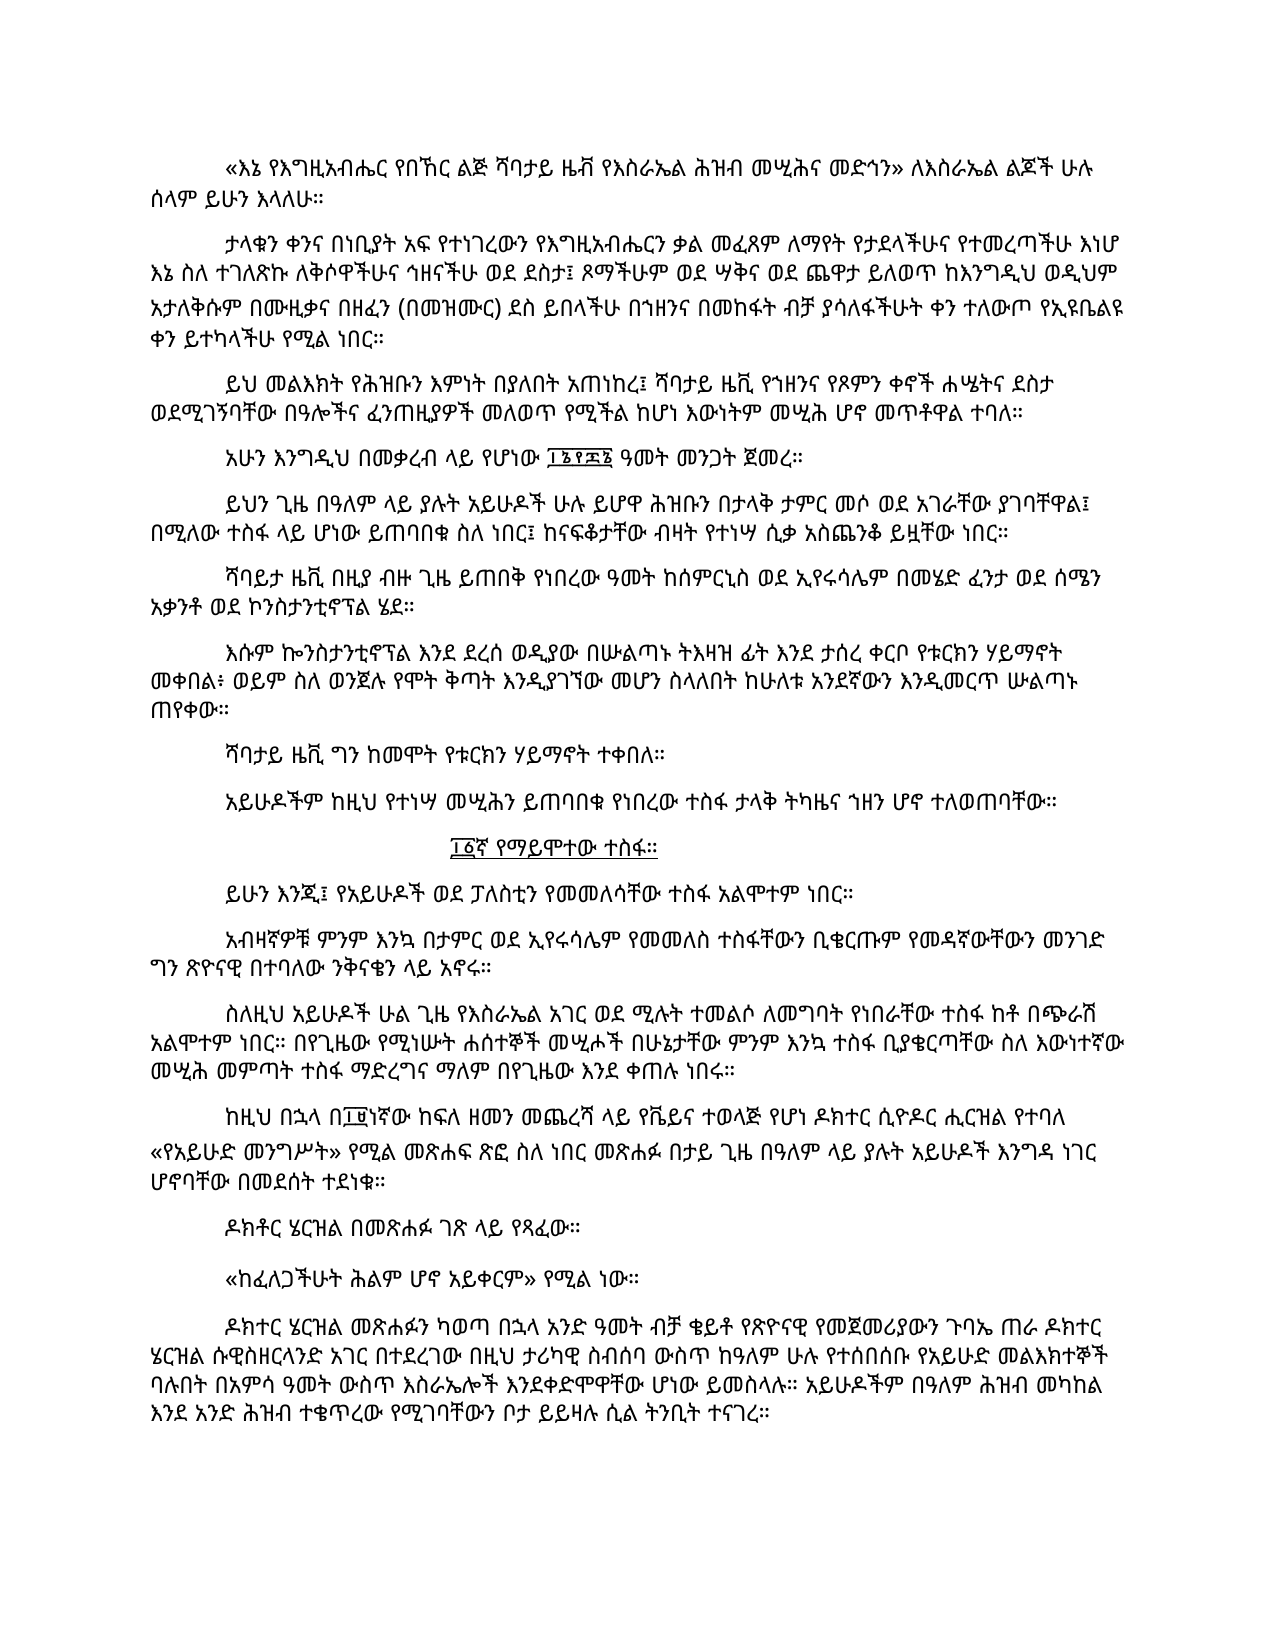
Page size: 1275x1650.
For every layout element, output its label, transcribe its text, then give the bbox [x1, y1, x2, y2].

text ይህን ጊዜ በዓለም ላይ ያሉት አይሁዶች ሁሉ ይሆዋ ሕዝቡን በታላቅ ታምር መሶ ወደ አገራቸው ያገባቸዋል፤ በሚለው ተስፋ ላይ ሆነው ይጠባበቁ ስለ ነበር፤ ከናፍቆታቸው ብዛት የተነሣ ሲቃ አስጨንቆ ይዟቸው ነበር። [150, 491, 1125, 547]
text ሻባታይ ዜቪ ግን ከመሞት የቱርክን ሃይማኖት ተቀበለ። [150, 743, 1125, 769]
text አሁን እንግዲህ በመቃረብ ላይ የሆነው ፲፮፻፷፮ ዓመት መንጋት ጀመረ። [150, 445, 1125, 472]
text «ከፈለጋችሁት ሕልም ሆኖ አይቀርም» የሚል ነው። [150, 1261, 1125, 1295]
text አይሁዶችም ከዚህ የተነሣ መሢሕን ይጠባበቁ የነበረው ተስፋ ታላቅ ትካዜና ኀዘን ሆኖ ተለወጠባቸው። [150, 789, 1125, 815]
text አብዛኛዎቹ ምንም እንኳ በታምር ወደ ኢየሩሳሌም የመመለስ ተስፋቸውን ቢቄርጡም የመዳኛውቸውን መንገድ ግን ጽዮናዊ በተባለው ንቅናቄን ላይ አኖሩ። [150, 927, 1125, 982]
text ይህ መልእክት የሕዝቡን እምነት በያለበት አጠነከረ፤ ሻባታይ ዜቪ የኀዘንና የጾምን ቀኖች ሐሤትና ደስታ ወደሚገኝባቸው በዓሎችና ፈንጠዚያዎች መለወጥ የሚችል ከሆነ እውነትም መሢሕ ሆኖ መጥቶዋል ተባለ። [150, 371, 1125, 427]
text ይሁን እንጂ፤ የአይሁዶች ወደ ፓለስቲን የመመለሳቸው ተስፋ አልሞተም ነበር። [150, 881, 1125, 907]
text ዶክቶር ሄርዝል በመጽሐፉ ገጽ ላይ የጻፈው። [150, 1215, 1125, 1242]
text እሱም ኰንስታንቲኖፕል እንደ ደረሰ ወዲያው በሡልጣኑ ትእዛዝ ፊት እንደ ታሰረ ቀርቦ የቱርክን ሃይማኖት መቀበል፥ ወይም ስለ ወንጀሉ የሞት ቅጣት እንዲያገኘው መሆን ስላለበት ከሁለቱ አንደኛውን እንዲመርጥ ሡልጣኑ ጠየቀው። [150, 640, 1125, 724]
text «እኔ የእግዚአብሔር የበኸር ልጅ ሻባታይ ዜቭ የእስራኤል ሕዝብ መሢሕና መድኅን» ለእስራኤል ልጆች ሁሉ ሰላም ይሁን እላለሁ። [150, 150, 1125, 213]
text ስለዚህ አይሁዶች ሁል ጊዜ የእስራኤል አገር ወደ ሚሉት ተመልሶ ለመግባት የነበራቸው ተስፋ ከቶ በጭራሽ አልሞተም ነበር። በየጊዜው የሚነሡት ሐሰተኞች መሢሖች በሁኔታቸው ምንም እንኳ ተስፋ ቢያቄርጣቸው ስለ እውነተኛው መሢሕ መምጣት ተስፋ ማድረግና ማለም በየጊዜው እንደ ቀጠሉ ነበሩ። [150, 1001, 1125, 1085]
text ሻባይታ ዜቪ በዚያ ብዙ ጊዜ ይጠበቅ የነበረው ዓመት ከሰምርኒስ ወደ ኢየሩሳሌም በመሄድ ፈንታ ወደ ሰሜን አቃንቶ ወደ ኮንስታንቲኖፕል ሄደ። [150, 566, 1125, 621]
text ታላቁን ቀንና በነቢያት አፍ የተነገረውን የእግዚአብሔርን ቃል መፈጸም ለማየት የታደላችሁና የተመረጣችሁ እነሆ እኔ ስለ ተገለጽኩ ለቅሶዋችሁና ኅዘናችሁ ወደ ደስታ፤ ጾማችሁም ወደ ሣቅና ወደ ጨዋታ ይለወጥ ከእንግዲህ ወዲህም አታለቅሱም በሙዚቃና በዘፈን (በመዝሙር) ደስ ይበላችሁ በኀዘንና በመከፋት ብቻ ያሳለፋችሁት ቀን ተለውጦ የኢዩቤልዩ ቀን ይተካላችሁ የሚል ነበር። [150, 232, 1125, 352]
text ከዚህ በኋላ በ፲፱ነኛው ከፍለ ዘመን መጨረሻ ላይ የቬይና ተወላጅ የሆነ ዶክተር ሲዮዶር ሒርዝል የተባለ «የአይሁድ መንግሥት» የሚል መጽሐፍ ጽፎ ስለ ነበር መጽሐፉ በታይ ጊዜ በዓለም ላይ ያሉት አይሁዶች እንግዳ ነገር ሆኖባቸው በመደሰት ተደነቁ። [150, 1104, 1125, 1196]
text ዶክተር ሄርዝል መጽሐፉን ካወጣ በኋላ አንድ ዓመት ብቻ ቄይቶ የጽዮናዊ የመጀመሪያውን ጉባኤ ጠራ ዶክተር ሄርዝል ሱዊስዘርላንድ አገር በተደረገው በዚህ ታሪካዊ ስብሰባ ውስጥ ከዓለም ሁሉ የተሰበሰቡ የአይሁድ መልእክተኞች ባሉበት በአምሳ ዓመት ውስጥ እስራኤሎች እንደቀድሞዋቸው ሆነው ይመስላሉ። አይሁዶችም በዓለም ሕዝብ መካከል እንደ አንድ ሕዝብ ተቄጥረው የሚገባቸውን ቦታ ይይዛሉ ሲል ትንቢት ተናገረ። [150, 1314, 1125, 1427]
text ፲፩ኛ የማይሞተው ተስፋ። [150, 835, 1125, 861]
